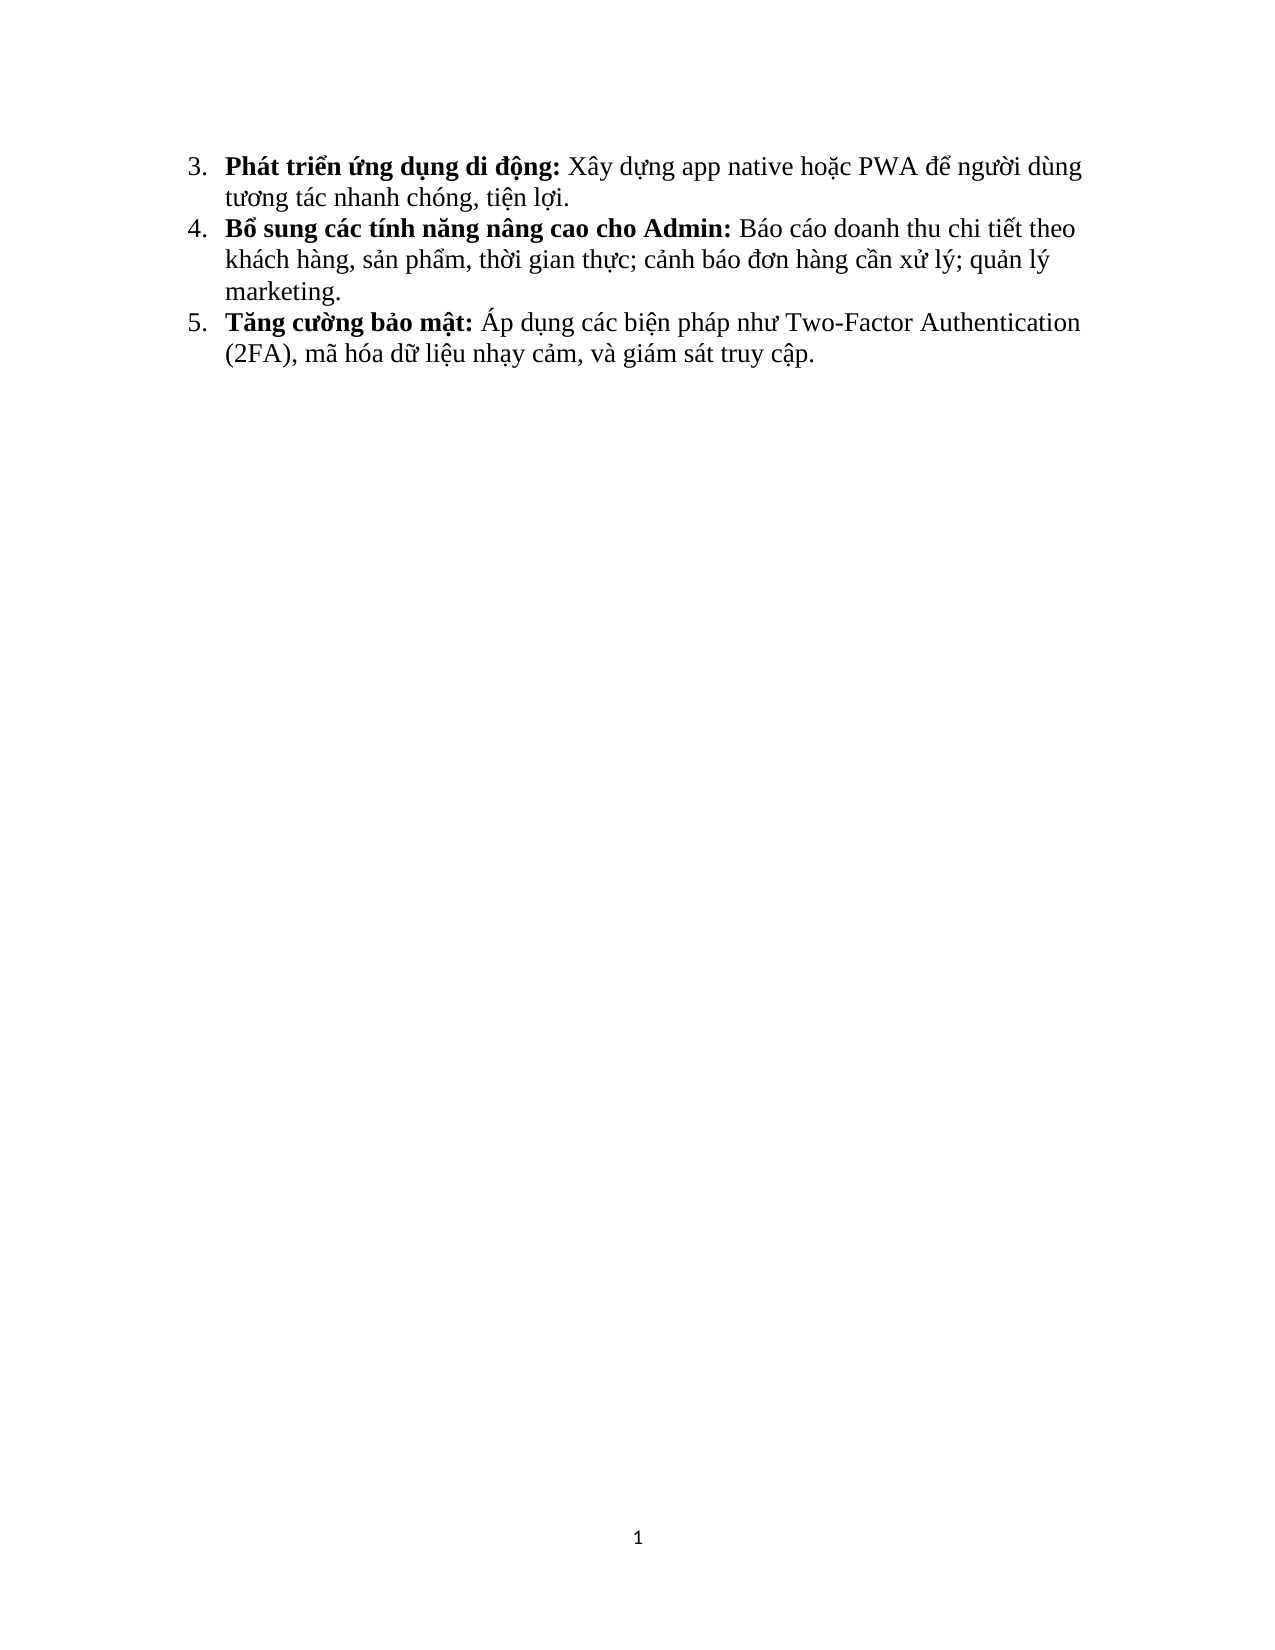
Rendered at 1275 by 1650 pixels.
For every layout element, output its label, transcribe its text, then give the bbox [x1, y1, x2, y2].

list Tăng cường bảo mật: Áp dụng các biện pháp như Two-Factor Authentication (2FA), mã hóa dữ liệu nhạy cảm, và giám sát truy cập. [187, 306, 1125, 368]
list Phát triển ứng dụng di động: Xây dựng app native hoặc PWA để người dùng tương tác nhanh chóng, tiện lợi. [187, 150, 1125, 212]
list Bổ sung các tính năng nâng cao cho Admin: Báo cáo doanh thu chi tiết theo khách hàng, sản phẩm, thời gian thực; cảnh báo đơn hàng cần xử lý; quản lý marketing. [187, 212, 1125, 306]
